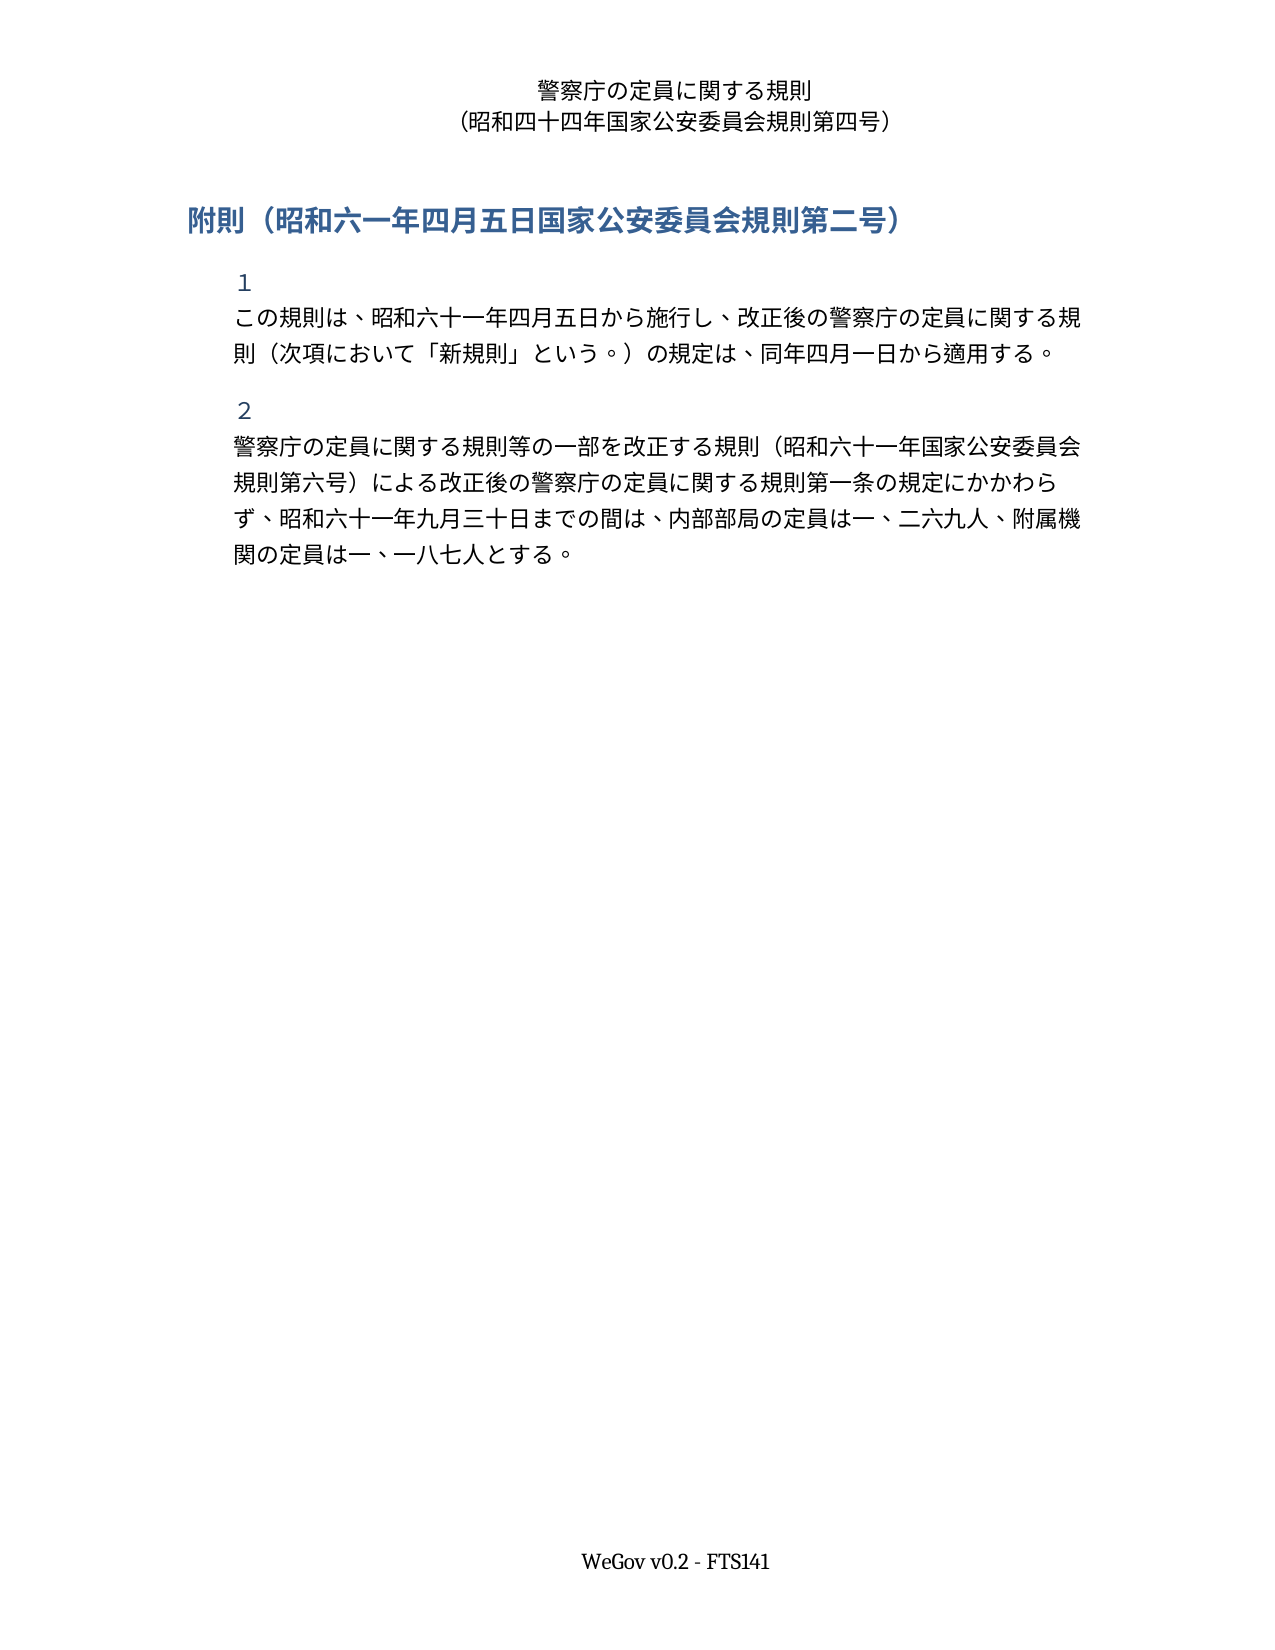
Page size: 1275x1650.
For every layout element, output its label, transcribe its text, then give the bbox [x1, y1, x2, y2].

subtitle 附則（昭和六一年四月五日国家公安委員会規則第二号） [187, 200, 1087, 240]
text この規則は、昭和六十一年四月五日から施行し、改正後の警察庁の定員に関する規則（次項において「新規則」という。）の規定は、同年四月一日から適用する。 [233, 302, 1087, 369]
text 警察庁の定員に関する規則等の一部を改正する規則（昭和六十一年国家公安委員会規則第六号）による改正後の警察庁の定員に関する規則第一条の規定にかかわらず、昭和六十一年九月三十日までの間は、内部部局の定員は一、二六九人、附属機関の定員は一、一八七人とする。 [233, 431, 1087, 570]
subtitle ２ [233, 395, 1087, 426]
subtitle １ [233, 266, 1087, 298]
